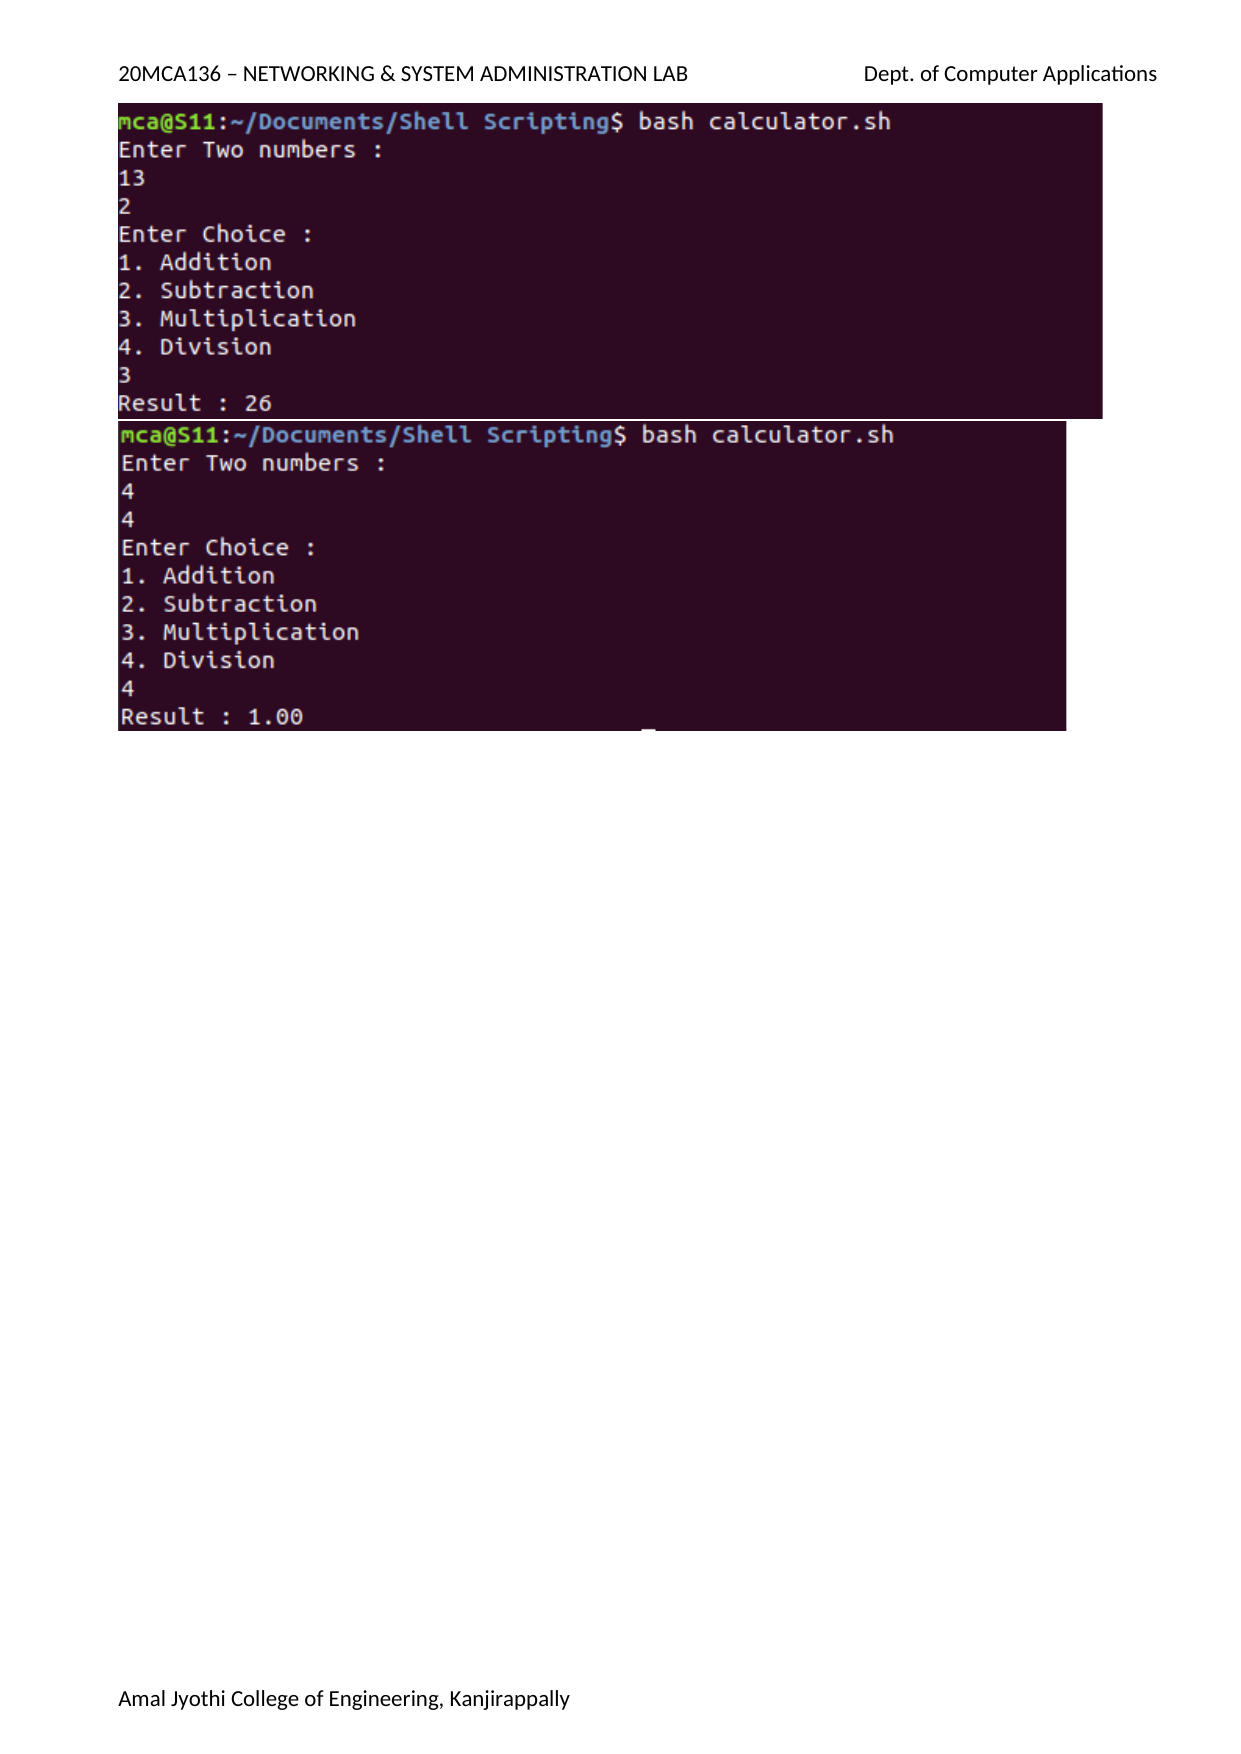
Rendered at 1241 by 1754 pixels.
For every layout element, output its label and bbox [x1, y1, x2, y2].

picture [118, 421, 1067, 731]
picture [118, 103, 1103, 419]
